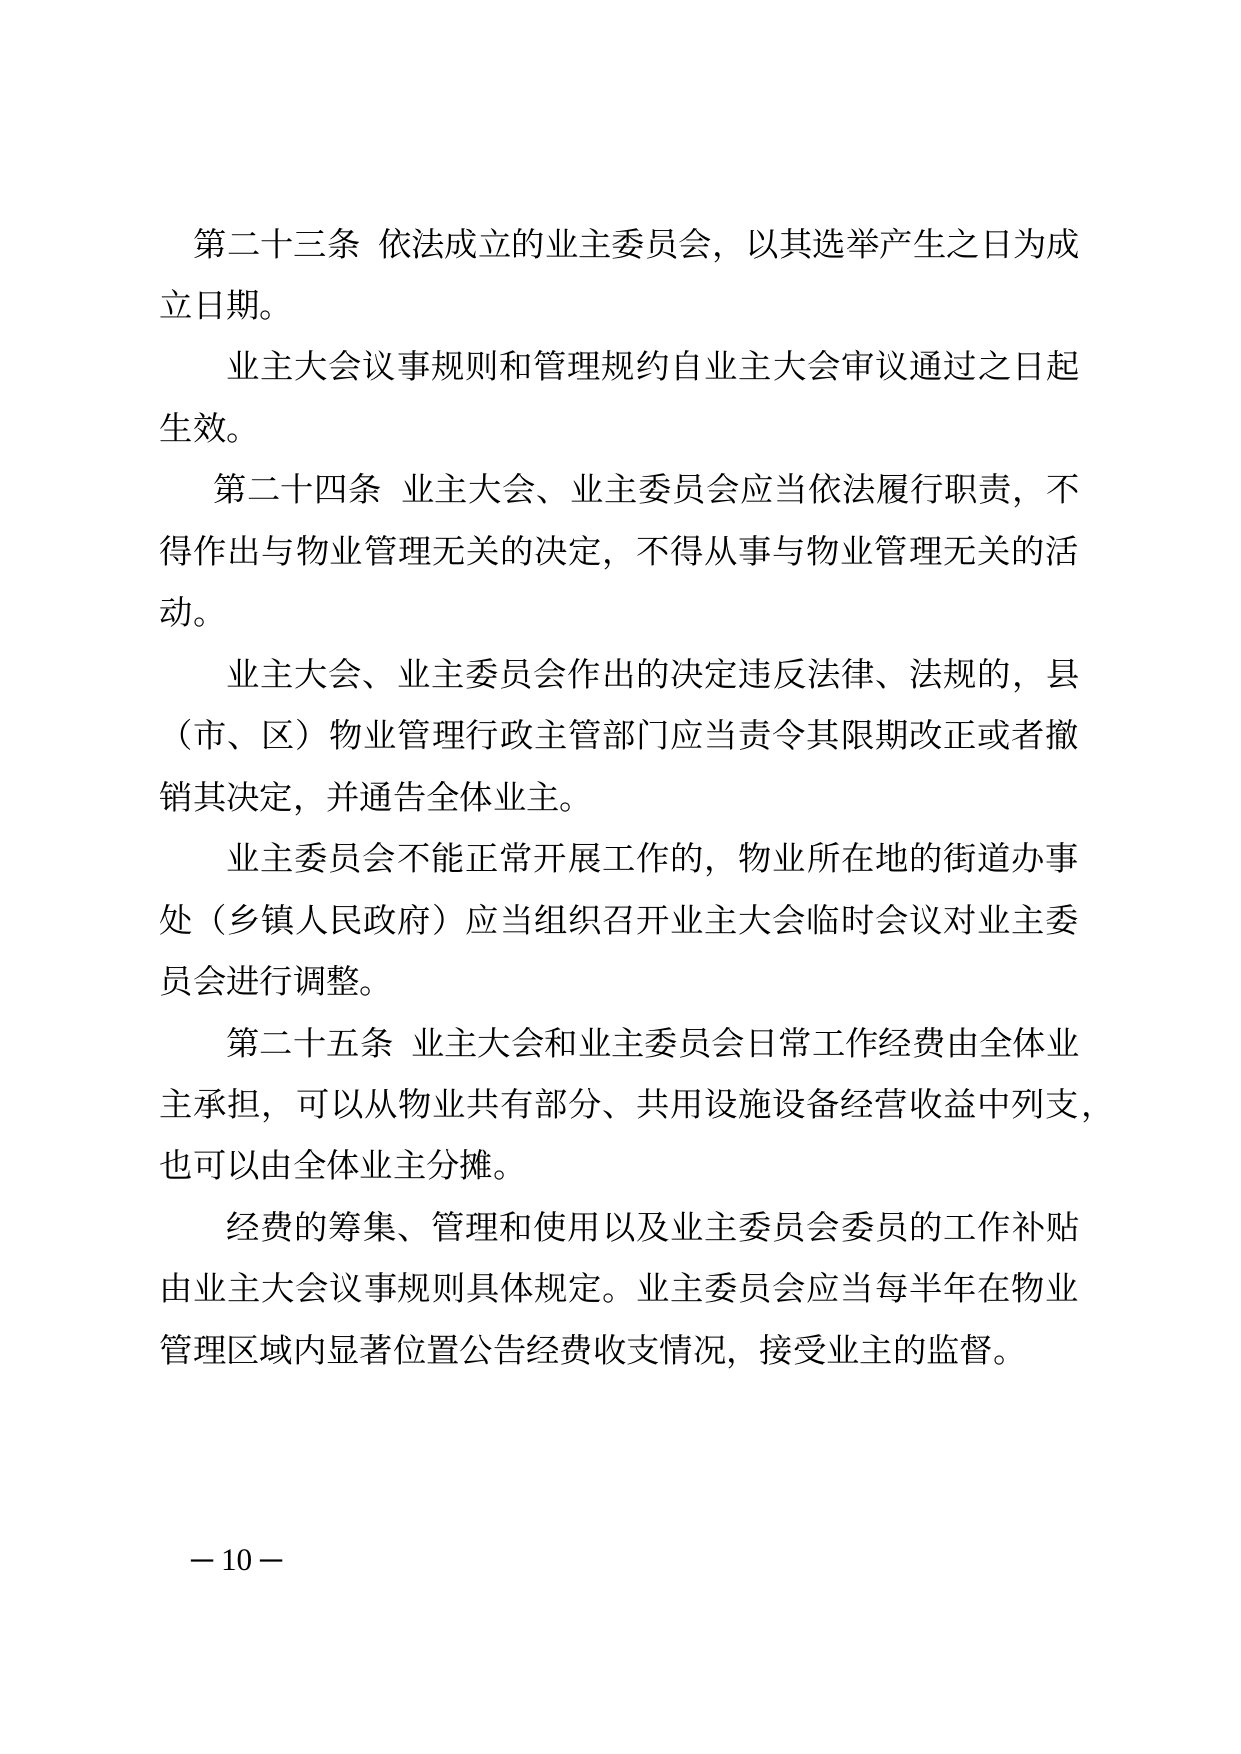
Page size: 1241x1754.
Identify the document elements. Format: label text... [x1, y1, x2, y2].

text 第二十三条 依法成立的业主委员会，以其选举产生之日为成立日期。 [159, 207, 1081, 330]
text 经费的筹集、管理和使用以及业主委员会委员的工作补贴由业主大会议事规则具体规定。业主委员会应当每半年在物业管理区域内显著位置公告经费收支情况，接受业主的监督。 [159, 1190, 1081, 1374]
text 业主大会、业主委员会作出的决定违反法律、法规的，县（市、区）物业管理行政主管部门应当责令其限期改正或者撤销其决定，并通告全体业主。 [159, 637, 1081, 821]
text 第二十四条 业主大会、业主委员会应当依法履行职责，不得作出与物业管理无关的决定，不得从事与物业管理无关的活动。 [159, 453, 1081, 637]
text 业主大会议事规则和管理规约自业主大会审议通过之日起生效。 [159, 330, 1081, 453]
text 第二十五条 业主大会和业主委员会日常工作经费由全体业主承担，可以从物业共有部分、共用设施设备经营收益中列支，也可以由全体业主分摊。 [159, 1006, 1081, 1190]
text 业主委员会不能正常开展工作的，物业所在地的街道办事处（乡镇人民政府）应当组织召开业主大会临时会议对业主委员会进行调整。 [159, 821, 1081, 1006]
